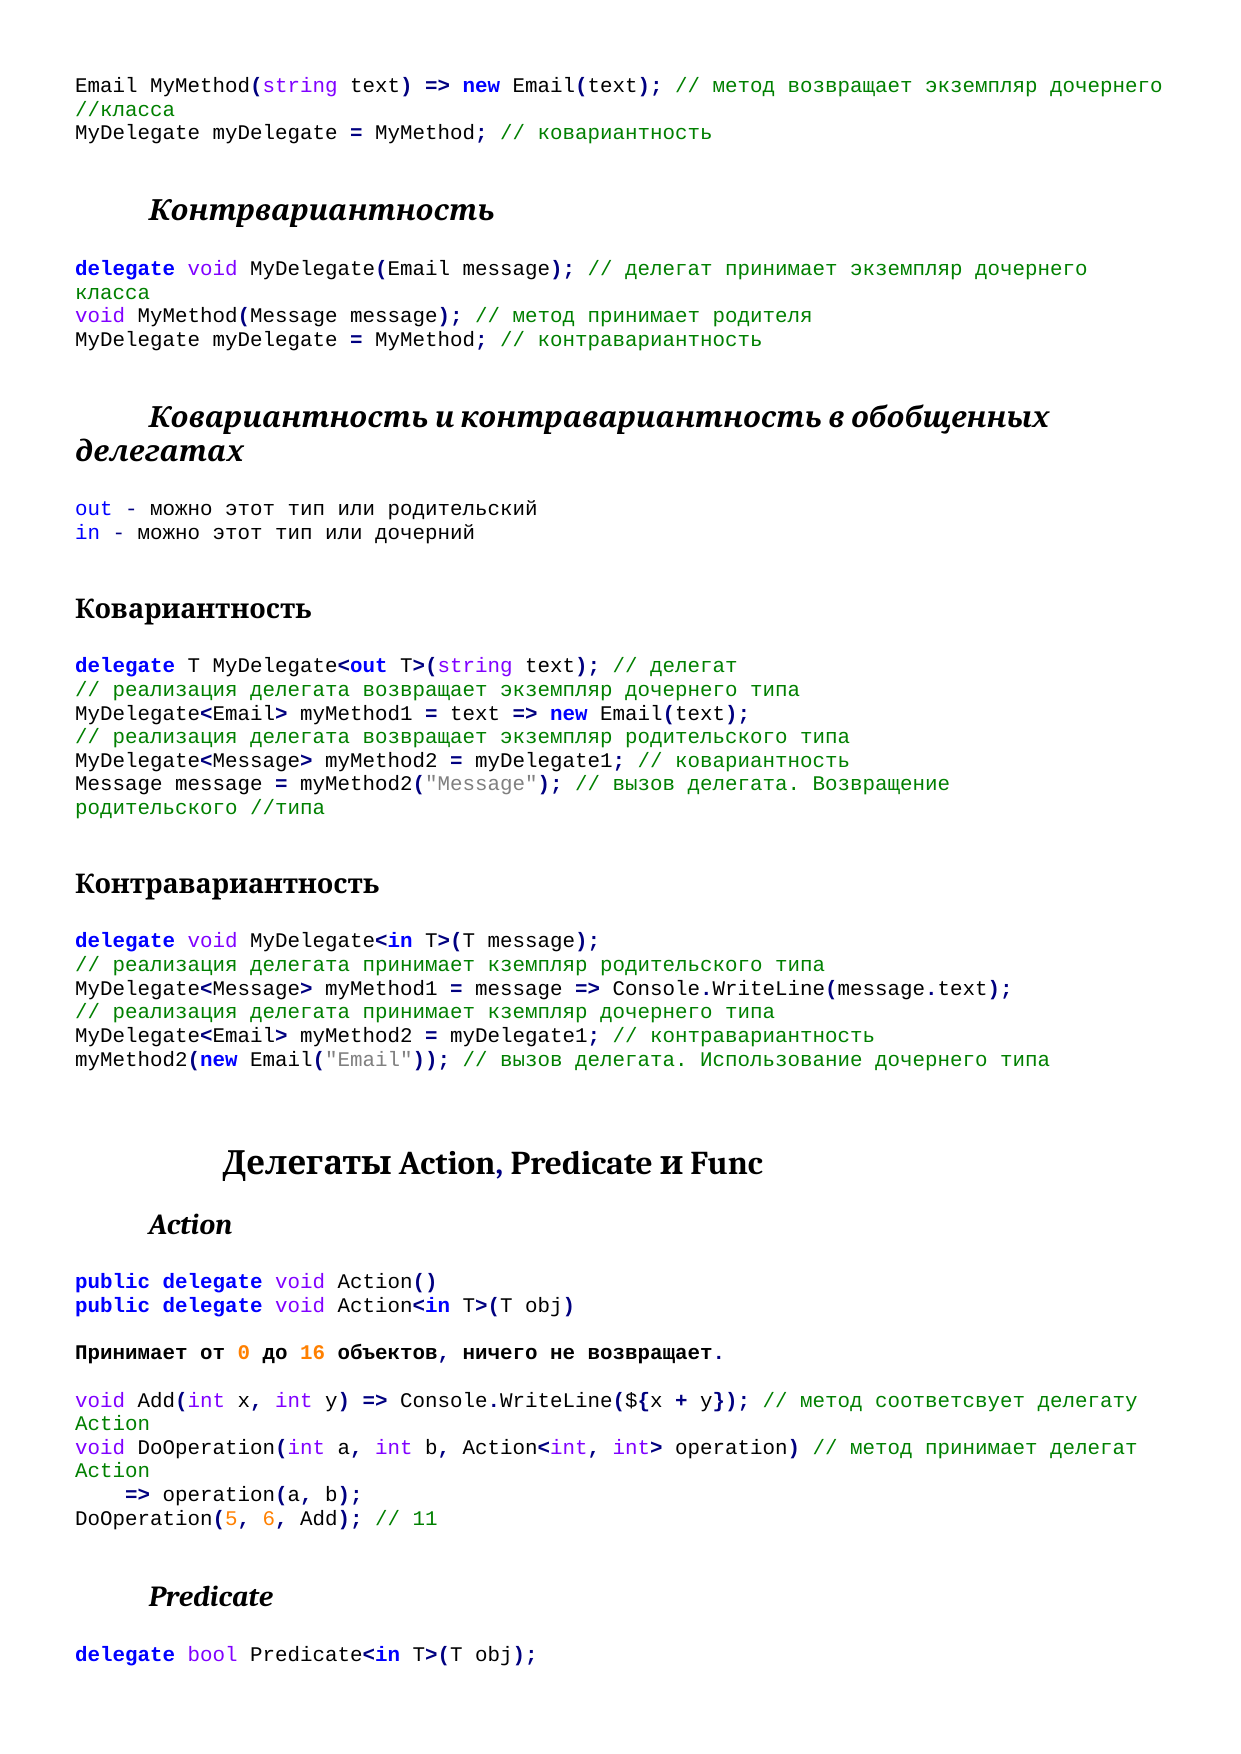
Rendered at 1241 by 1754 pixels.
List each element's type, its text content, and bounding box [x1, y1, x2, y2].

text Message message = myMethod2("Message"); // вызов делегата. Возвращение родительского //типа [75, 773, 1165, 821]
text void Add(int x, int y) => Console.WriteLine(${x + y}); // метод соответсвует делегату Action [75, 1389, 1165, 1437]
text in - можно этот тип или дочерний [75, 522, 1165, 546]
text myMethod2(new Email("Email")); // вызов делегата. Использование дочернего типа [75, 1049, 1165, 1072]
text // реализация делегата принимает кземпляр родительского типа [75, 954, 1165, 978]
text MyDelegate<Message> myMethod2 = myDelegate1; // ковариантность [75, 750, 1165, 773]
text public delegate void Action() [75, 1271, 1165, 1295]
text Email MyMethod(string text) => new Email(text); // метод возвращает экземпляр дочернего //класса [75, 75, 1165, 122]
text // реализация делегата возвращает экземпляр дочернего типа [75, 679, 1165, 702]
text MyDelegate myDelegate = MyMethod; // контравариантность [75, 329, 1165, 353]
text out - можно этот тип или родительский [75, 498, 1165, 522]
text MyDelegate<Email> myMethod2 = myDelegate1; // контравариантность [75, 1025, 1165, 1049]
text public delegate void Action<in T>(T obj) [75, 1295, 1165, 1319]
text delegate void MyDelegate<in T>(T message); [75, 930, 1165, 954]
text DoOperation(5, 6, Add); // 11 [75, 1508, 1165, 1531]
text // реализация делегата принимает кземпляр дочернего типа [75, 1001, 1165, 1025]
text Принимает от 0 до 16 объектов, ничего не возвращает. [75, 1342, 1165, 1366]
subtitle Predicate [75, 1580, 1165, 1614]
text MyDelegate myDelegate = MyMethod; // ковариантность [75, 122, 1165, 146]
subtitle Делегаты Action, Predicate и Func [149, 1144, 1165, 1183]
text => operation(a, b); [75, 1484, 1165, 1508]
text MyDelegate<Email> myMethod1 = text => new Email(text); [75, 702, 1165, 726]
text delegate T MyDelegate<out T>(string text); // делегат [75, 655, 1165, 679]
text delegate bool Predicate<in T>(T obj); [75, 1643, 1165, 1667]
text MyDelegate<Message> myMethod1 = message => Console.WriteLine(message.text); [75, 978, 1165, 1001]
text void DoOperation(int a, int b, Action<int, int> operation) // метод принимает делегат Action [75, 1437, 1165, 1484]
text void MyMethod(Message message); // метод принимает родителя [75, 305, 1165, 329]
text // реализация делегата возвращает экземпляр родительского типа [75, 726, 1165, 750]
subtitle Action [75, 1208, 1165, 1241]
subtitle Ковариантность [75, 594, 1165, 625]
subtitle Контравариантность [75, 869, 1165, 901]
text delegate void MyDelegate(Email message); // делегат принимает экземпляр дочернего класса [75, 258, 1165, 305]
subtitle Контрвариантность [75, 194, 1165, 228]
subtitle Ковариантность и контравариантность в обобщенных делегатах [75, 401, 1165, 468]
